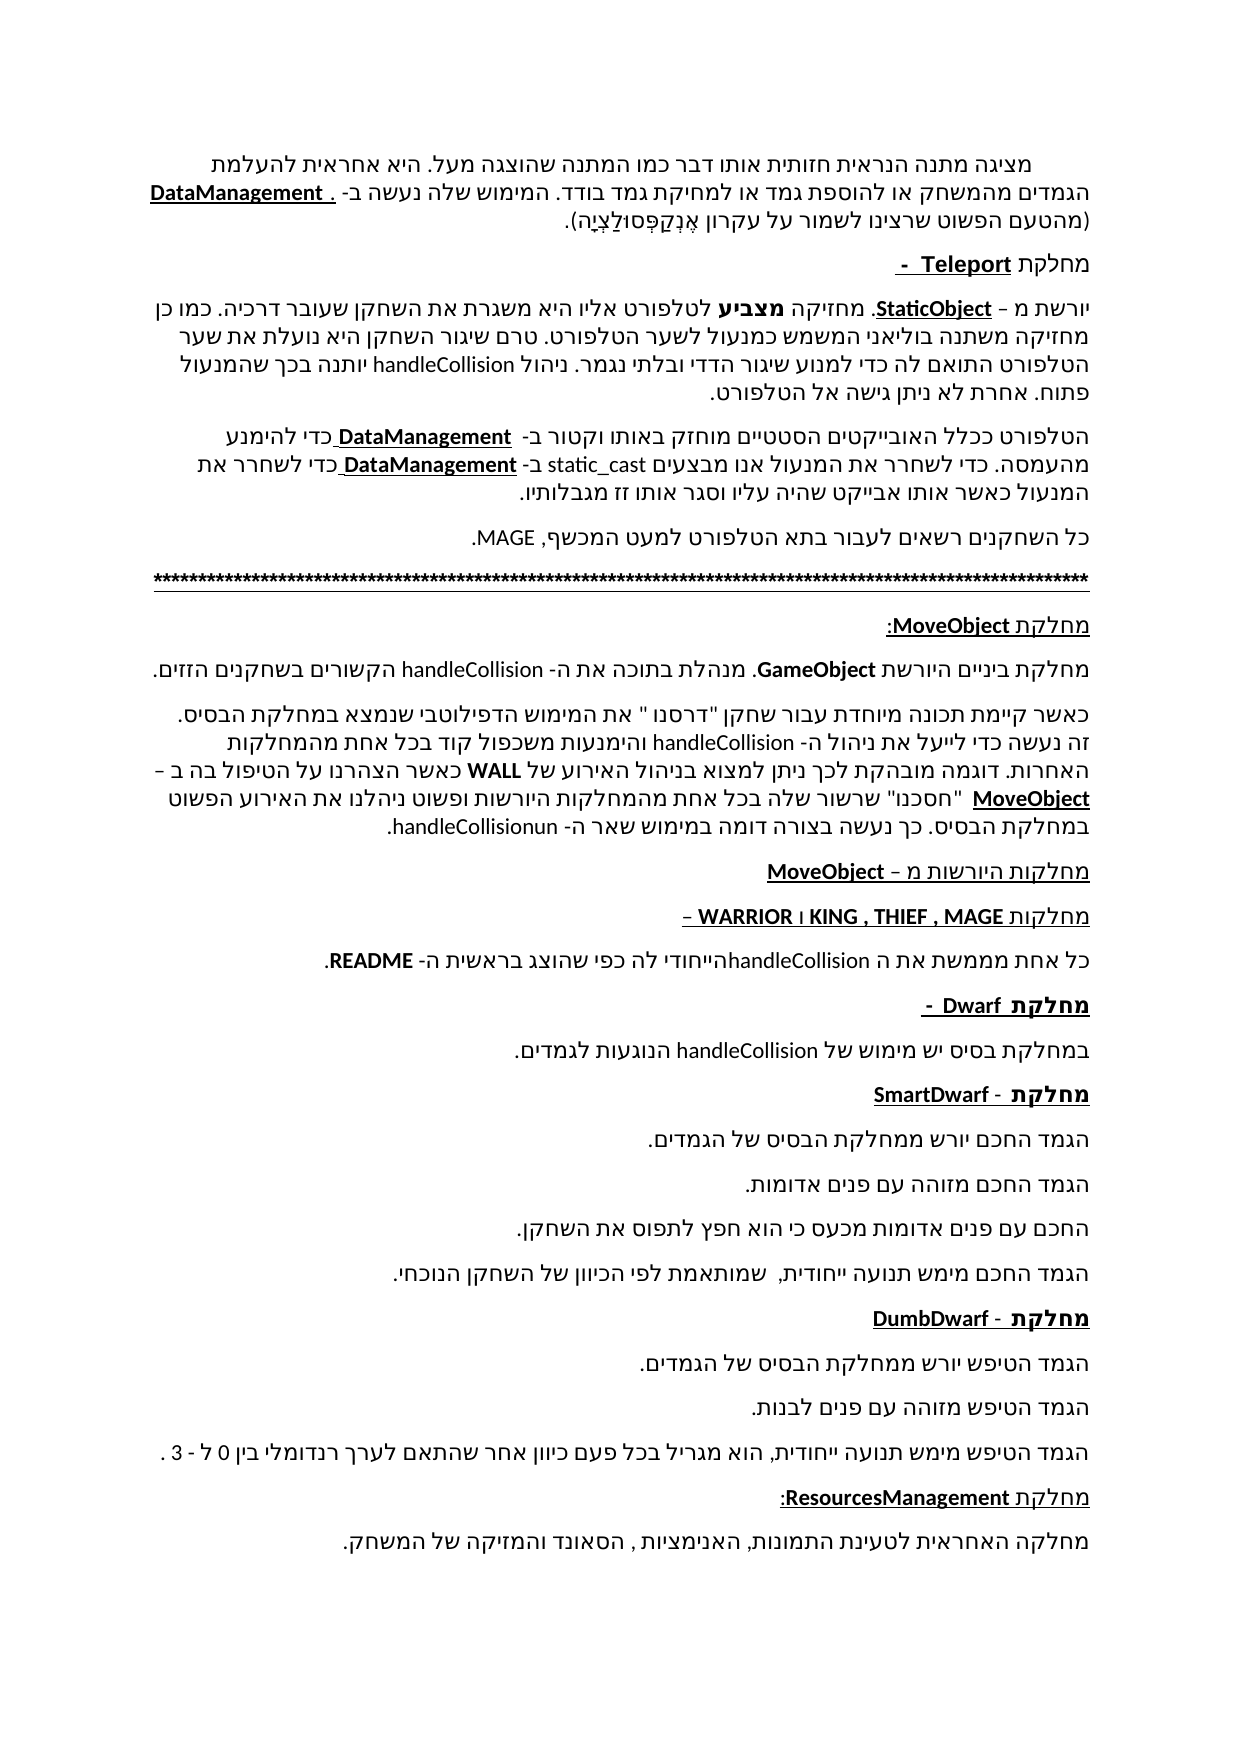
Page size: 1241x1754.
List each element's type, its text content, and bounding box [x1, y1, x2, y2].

text מחלקת - SmartDwarf [150, 1081, 1090, 1108]
text מחלקת ResourcesManagement: [150, 1483, 1090, 1511]
text במחלקת בסיס יש מימוש של handleCollision הנוגעות לגמדים. [150, 1036, 1090, 1064]
text מחלקת Dwarf - [150, 991, 1090, 1019]
text הגמד הטיפש יורש ממחלקת הבסיס של הגמדים. [150, 1349, 1090, 1377]
text הגמד הטיפש מזוהה עם פנים לבנות. [150, 1393, 1090, 1421]
text כל אחת מממשת את ה handleCollisionהייחודי לה כפי שהוצג בראשית ה- README. [150, 946, 1090, 974]
text הגמד הטיפש מימש תנועה ייחודית, הוא מגריל בכל פעם כיוון אחר שהתאם לערך רנדומלי בין 0 ל - 3 . [150, 1438, 1090, 1466]
text מחלקת - DumbDwarf [150, 1304, 1090, 1332]
text מחלקת ביניים היורשת GameObject. מנהלת בתוכה את ה- handleCollision הקשורים בשחקנים הזזים. [150, 656, 1090, 684]
text ********************************************************************************************************* [150, 568, 1090, 594]
text מחלקת Teleport - [150, 251, 1090, 277]
text החכם עם פנים אדומות מכעס כי הוא חפץ לתפוס את השחקן. [150, 1214, 1090, 1243]
text הגמד החכם מימש תנועה ייחודית, שמותאמת לפי הכיוון של השחקן הנוכחי. [150, 1259, 1090, 1287]
text מחלקות KING , THIEF , MAGE ו WARRIOR – [150, 902, 1090, 930]
text הטלפורט ככלל האובייקטים הסטטיים מוחזק באותו וקטור ב- DataManagement כדי להימנע מהעמסה. כדי לשחרר את המנעול אנו מבצעים static_cast ב- DataManagement כדי לשחרר את המנעול כאשר אותו אבייקט שהיה עליו וסגר אותו זז מגבלותיו. [150, 422, 1090, 507]
text מחלקות היורשות מ – MoveObject [150, 857, 1090, 885]
text מחלקת MoveObject: [150, 611, 1090, 639]
text מחלקה האחראית לטעינת התמונות, האנימציות , הסאונד והמזיקה של המשחק. [150, 1527, 1090, 1555]
text הגמד החכם יורש ממחלקת הבסיס של הגמדים. [150, 1125, 1090, 1153]
text יורשת מ – StaticObject. מחזיקה מצביע לטלפורט אליו היא משגרת את השחקן שעובר דרכיה. כמו כן מחזיקה משתנה בוליאני המשמש כמנעול לשער הטלפורט. טרם שיגור השחקן היא נועלת את שער הטלפורט התואם לה כדי למנוע שיגור הדדי ובלתי נגמר. ניהול handleCollision יותנה בכך שהמנעול פתוח. אחרת לא ניתן גישה אל הטלפורט. [150, 294, 1090, 406]
text הגמד החכם מזוהה עם פנים אדומות. [150, 1170, 1090, 1198]
text מציגה מתנה הנראית חזותית אותו דבר כמו המתנה שהוצגה מעל. היא אחראית להעלמת הגמדים מהמשחק או להוספת גמד או למחיקת גמד בודד. המימוש שלה נעשה ב- . DataManagement (מהטעם הפשוט שרצינו לשמור על עקרון אֶנְקַפְּסוּלַצְיָה). [150, 150, 1090, 234]
text כאשר קיימת תכונה מיוחדת עבור שחקן "דרסנו " את המימוש הדפילוטבי שנמצא במחלקת הבסיס. זה נעשה כדי לייעל את ניהול ה- handleCollision והימנעות משכפול קוד בכל אחת מהמחלקות האחרות. דוגמה מובהקת לכך ניתן למצוא בניהול האירוע של WALL כאשר הצהרנו על הטיפול בה ב – MoveObject "חסכנו" שרשור שלה בכל אחת מהמחלקות היורשות ופשוט ניהלנו את האירוע הפשוט במחלקת הבסיס. כך נעשה בצורה דומה במימוש שאר ה- handleCollisionun. [150, 700, 1090, 840]
text כל השחקנים רשאים לעבור בתא הטלפורט למעט המכשף, MAGE. [150, 523, 1090, 551]
